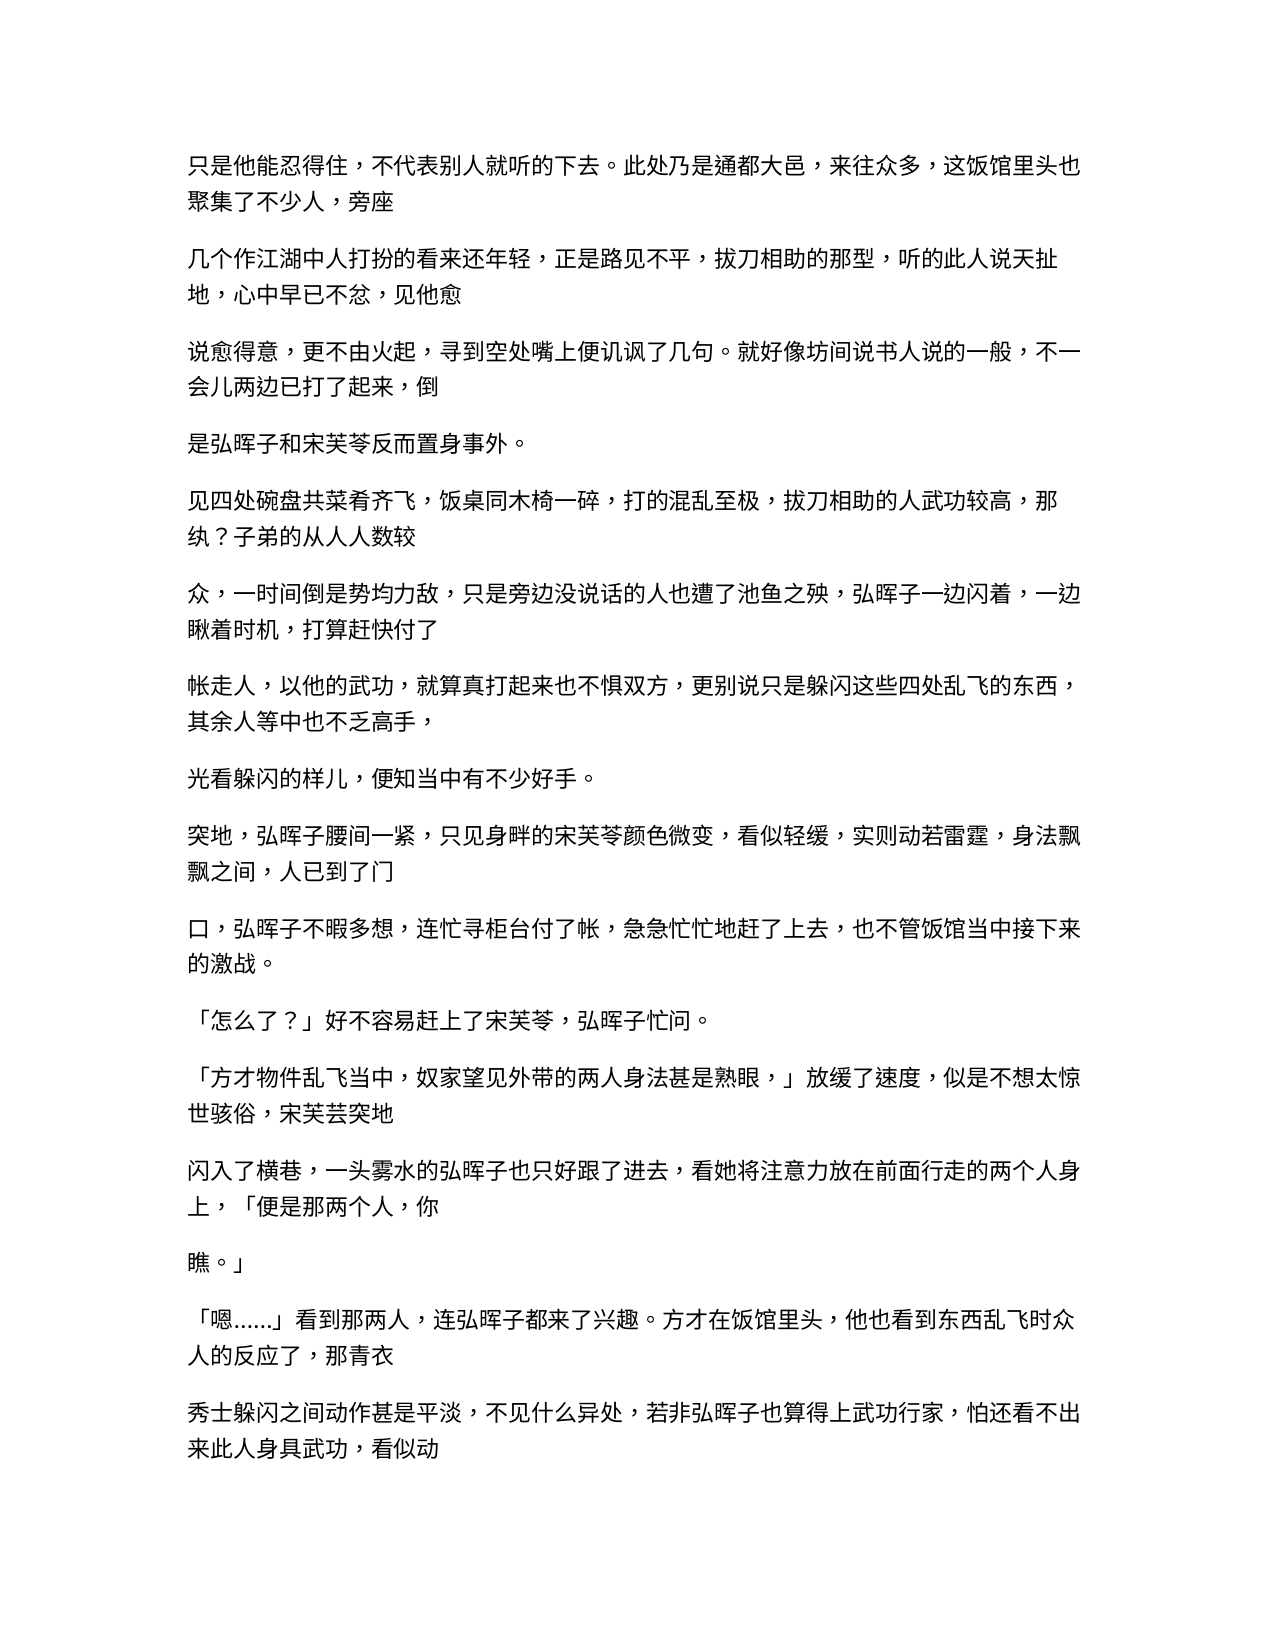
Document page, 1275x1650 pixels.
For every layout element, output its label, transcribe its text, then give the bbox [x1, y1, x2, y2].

text 几个作江湖中人打扮的看来还年轻，正是路见不平，拔刀相助的那型，听的此人说天扯地，心中早已不忿，见他愈 [187, 243, 1087, 310]
text 帐走人，以他的武功，就算真打起来也不惧双方，更别说只是躲闪这些四处乱飞的东西，其余人等中也不乏高手， [187, 670, 1087, 737]
text 见四处碗盘共菜肴齐飞，饭桌同木椅一碎，打的混乱至极，拔刀相助的人武功较高，那纨？子弟的从人人数较 [187, 485, 1087, 552]
text 「方才物件乱飞当中，奴家望见外带的两人身法甚是熟眼，」放缓了速度，似是不想太惊世骇俗，宋芙芸突地 [187, 1062, 1087, 1129]
text 「嗯……」看到那两人，连弘晖子都来了兴趣。方才在饭馆里头，他也看到东西乱飞时众人的反应了，那青衣 [187, 1304, 1087, 1371]
text 闪入了横巷，一头雾水的弘晖子也只好跟了进去，看她将注意力放在前面行走的两个人身上，「便是那两个人，你 [187, 1155, 1087, 1222]
text 「怎么了？」好不容易赶上了宋芙苓，弘晖子忙问。 [187, 1005, 1087, 1036]
text 众，一时间倒是势均力敌，只是旁边没说话的人也遭了池鱼之殃，弘晖子一边闪着，一边瞅着时机，打算赶快付了 [187, 578, 1087, 645]
text 突地，弘晖子腰间一紧，只见身畔的宋芙苓颜色微变，看似轻缓，实则动若雷霆，身法飘飘之间，人已到了门 [187, 820, 1087, 887]
text 口，弘晖子不暇多想，连忙寻柜台付了帐，急急忙忙地赶了上去，也不管饭馆当中接下来的激战。 [187, 912, 1087, 980]
text 秀士躲闪之间动作甚是平淡，不见什么异处，若非弘晖子也算得上武功行家，怕还看不出来此人身具武功，看似动 [187, 1397, 1087, 1464]
text 瞧。」 [187, 1247, 1087, 1279]
text 光看躲闪的样儿，便知当中有不少好手。 [187, 763, 1087, 794]
text 只是他能忍得住，不代表别人就听的下去。此处乃是通都大邑，来往众多，这饭馆里头也聚集了不少人，旁座 [187, 150, 1087, 217]
text 是弘晖子和宋芙苓反而置身事外。 [187, 428, 1087, 459]
text 说愈得意，更不由火起，寻到空处嘴上便讥讽了几句。就好像坊间说书人说的一般，不一会儿两边已打了起来，倒 [187, 335, 1087, 403]
